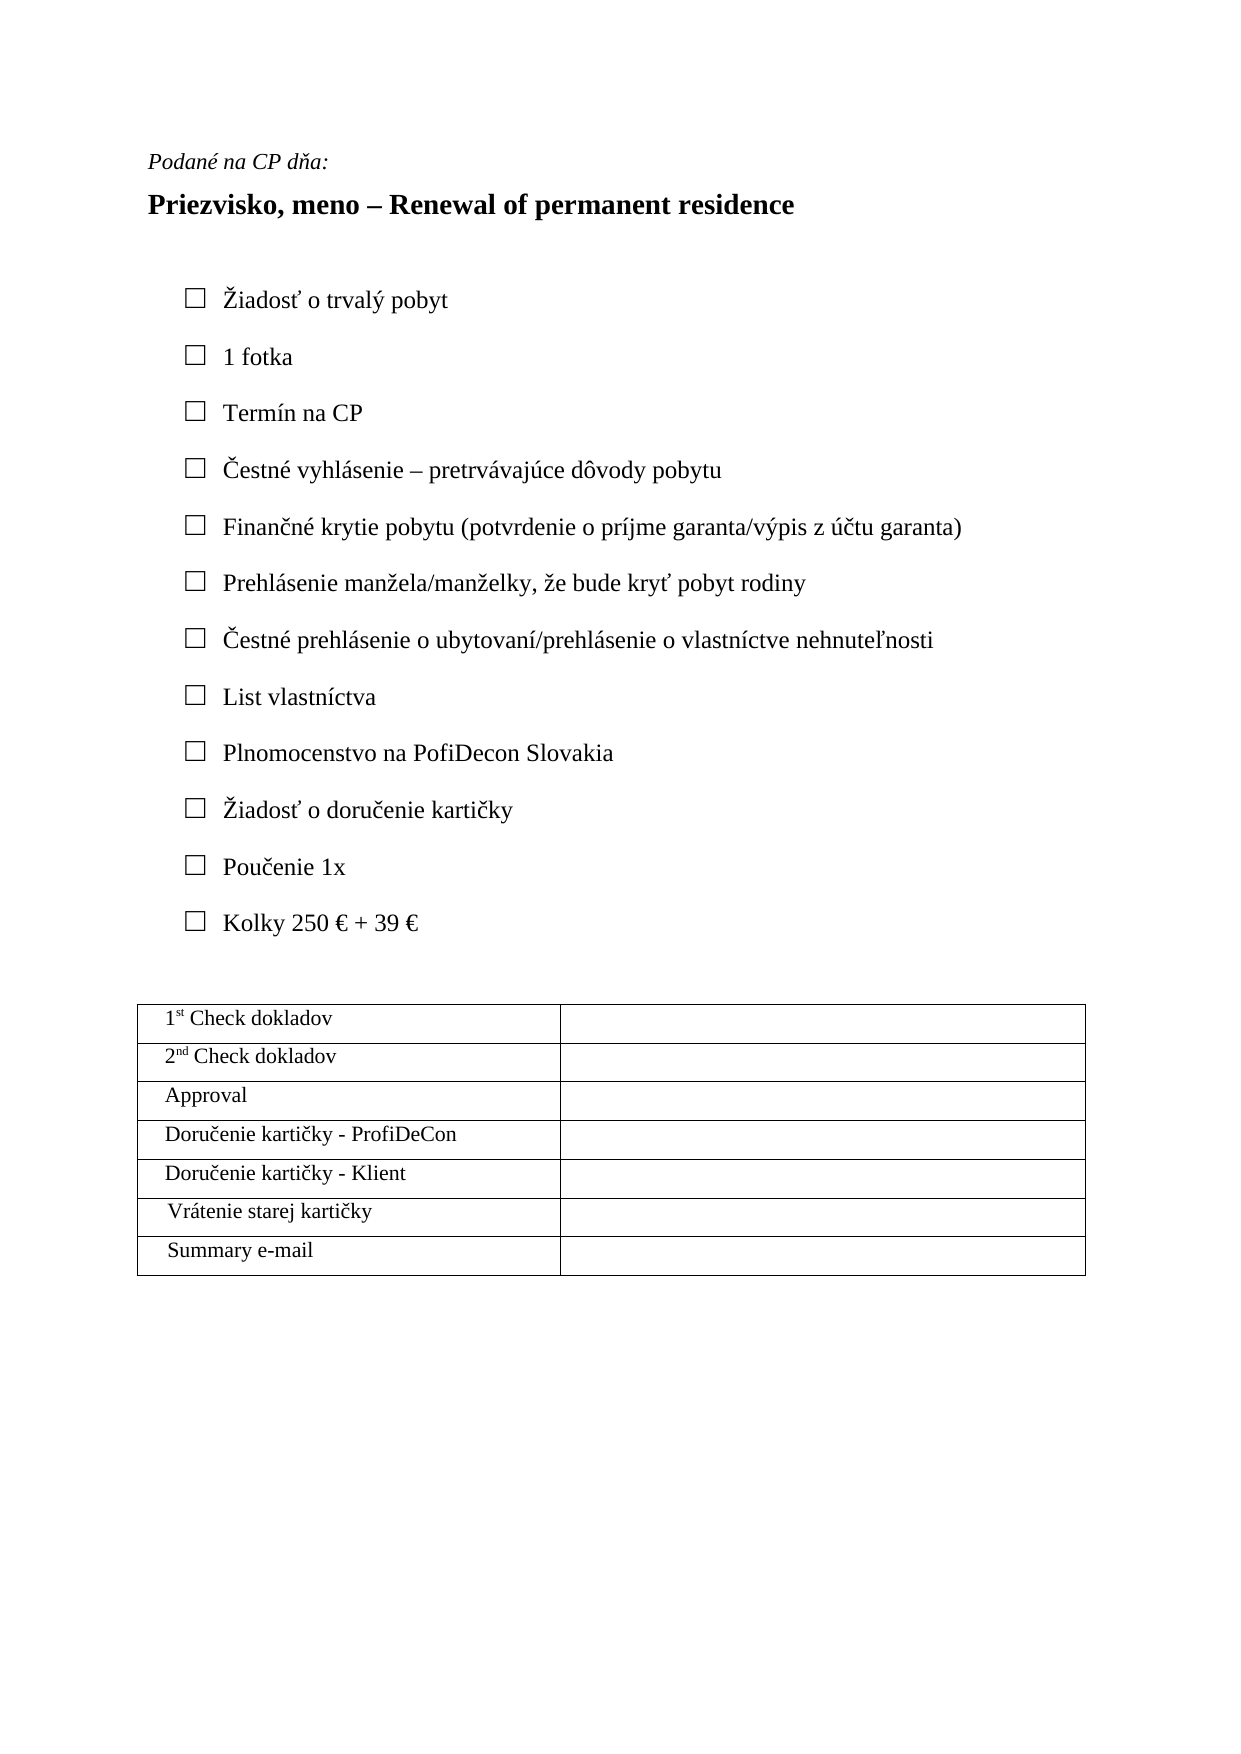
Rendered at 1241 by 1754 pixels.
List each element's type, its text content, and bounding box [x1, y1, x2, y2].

table_cell [561, 1199, 1085, 1236]
table_cell [561, 1082, 1085, 1120]
table_cell [561, 1237, 1085, 1275]
list 1 fotka [185, 337, 1093, 375]
table_header 1st Check dokladov [138, 1005, 560, 1042]
text Priezvisko, meno – Renewal of permanent residence [148, 187, 1093, 221]
table_cell [561, 1044, 1085, 1081]
list Poučenie 1x [185, 847, 1093, 885]
list Žiadosť o trvalý pobyt [185, 281, 1093, 318]
list Plnomocenstvo na PofiDecon Slovakia [185, 734, 1093, 772]
table_cell [561, 1160, 1085, 1197]
list Čestné vyhlásenie – pretrvávajúce dôvody pobytu [185, 451, 1093, 488]
list Čestné prehlásenie o ubytovaní/prehlásenie o vlastníctve nehnuteľnosti [185, 621, 1093, 658]
table_cell Vrátenie starej kartičky [138, 1199, 560, 1236]
table_cell [561, 1121, 1085, 1159]
list Termín na CP [185, 394, 1093, 432]
table_cell Approval [138, 1082, 560, 1120]
table_header [561, 1005, 1085, 1042]
list Kolky 250 € + 39 € [185, 904, 1093, 942]
list Prehlásenie manžela/manželky, že bude kryť pobyt rodiny [185, 564, 1093, 602]
table_cell 2nd Check dokladov [138, 1044, 560, 1081]
table_cell Doručenie kartičky - Klient [138, 1160, 560, 1197]
text Podané na CP dňa: [148, 148, 1093, 174]
table_cell Doručenie kartičky - ProfiDeCon [138, 1121, 560, 1159]
list Žiadosť o doručenie kartičky [185, 791, 1093, 828]
list List vlastníctva [185, 677, 1093, 715]
table_cell Summary e-mail [138, 1237, 560, 1275]
list Finančné krytie pobytu (potvrdenie o príjme garanta/výpis z účtu garanta) [185, 507, 1093, 545]
